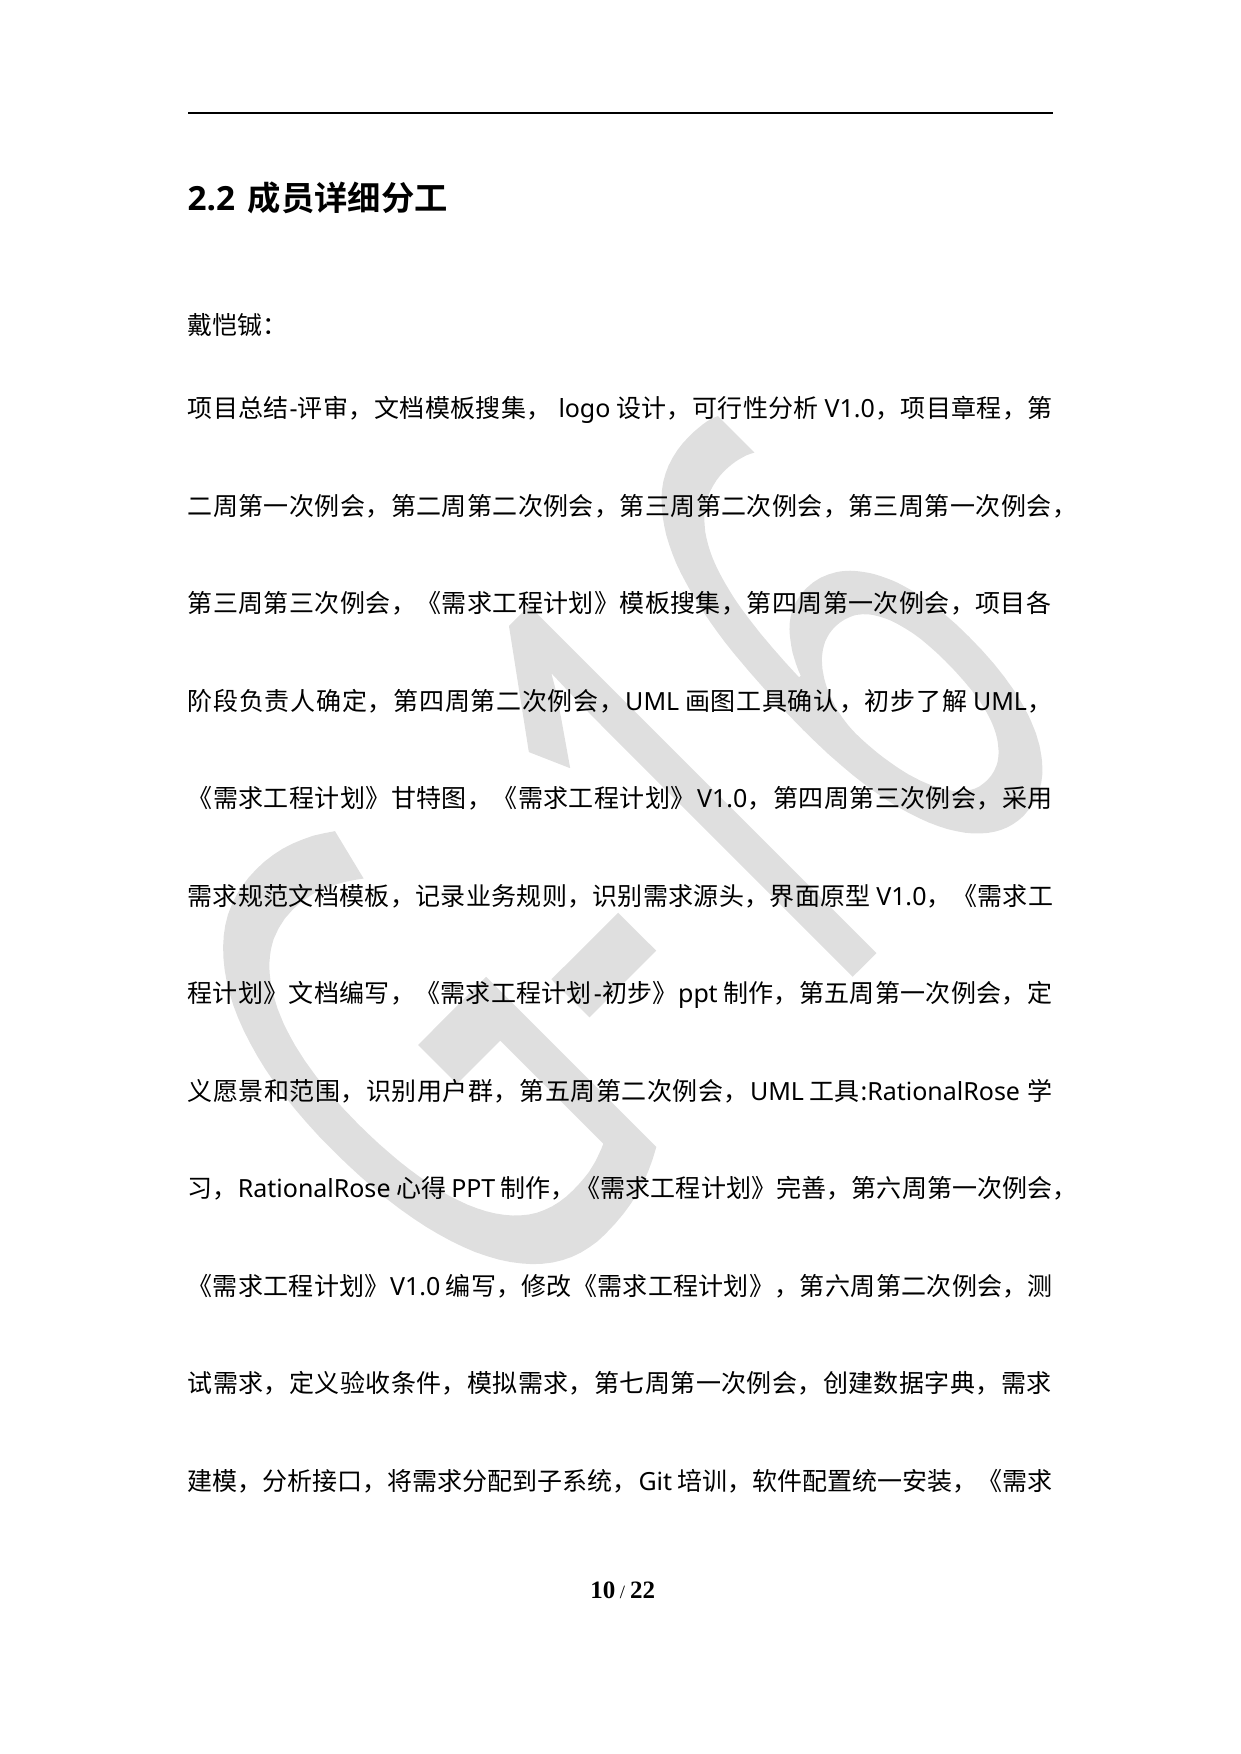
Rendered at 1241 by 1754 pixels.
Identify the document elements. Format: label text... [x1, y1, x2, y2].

text 戴恺铖： [187, 291, 1053, 356]
subtitle 成员详细分工 [187, 164, 1053, 229]
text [187, 374, 1053, 1512]
